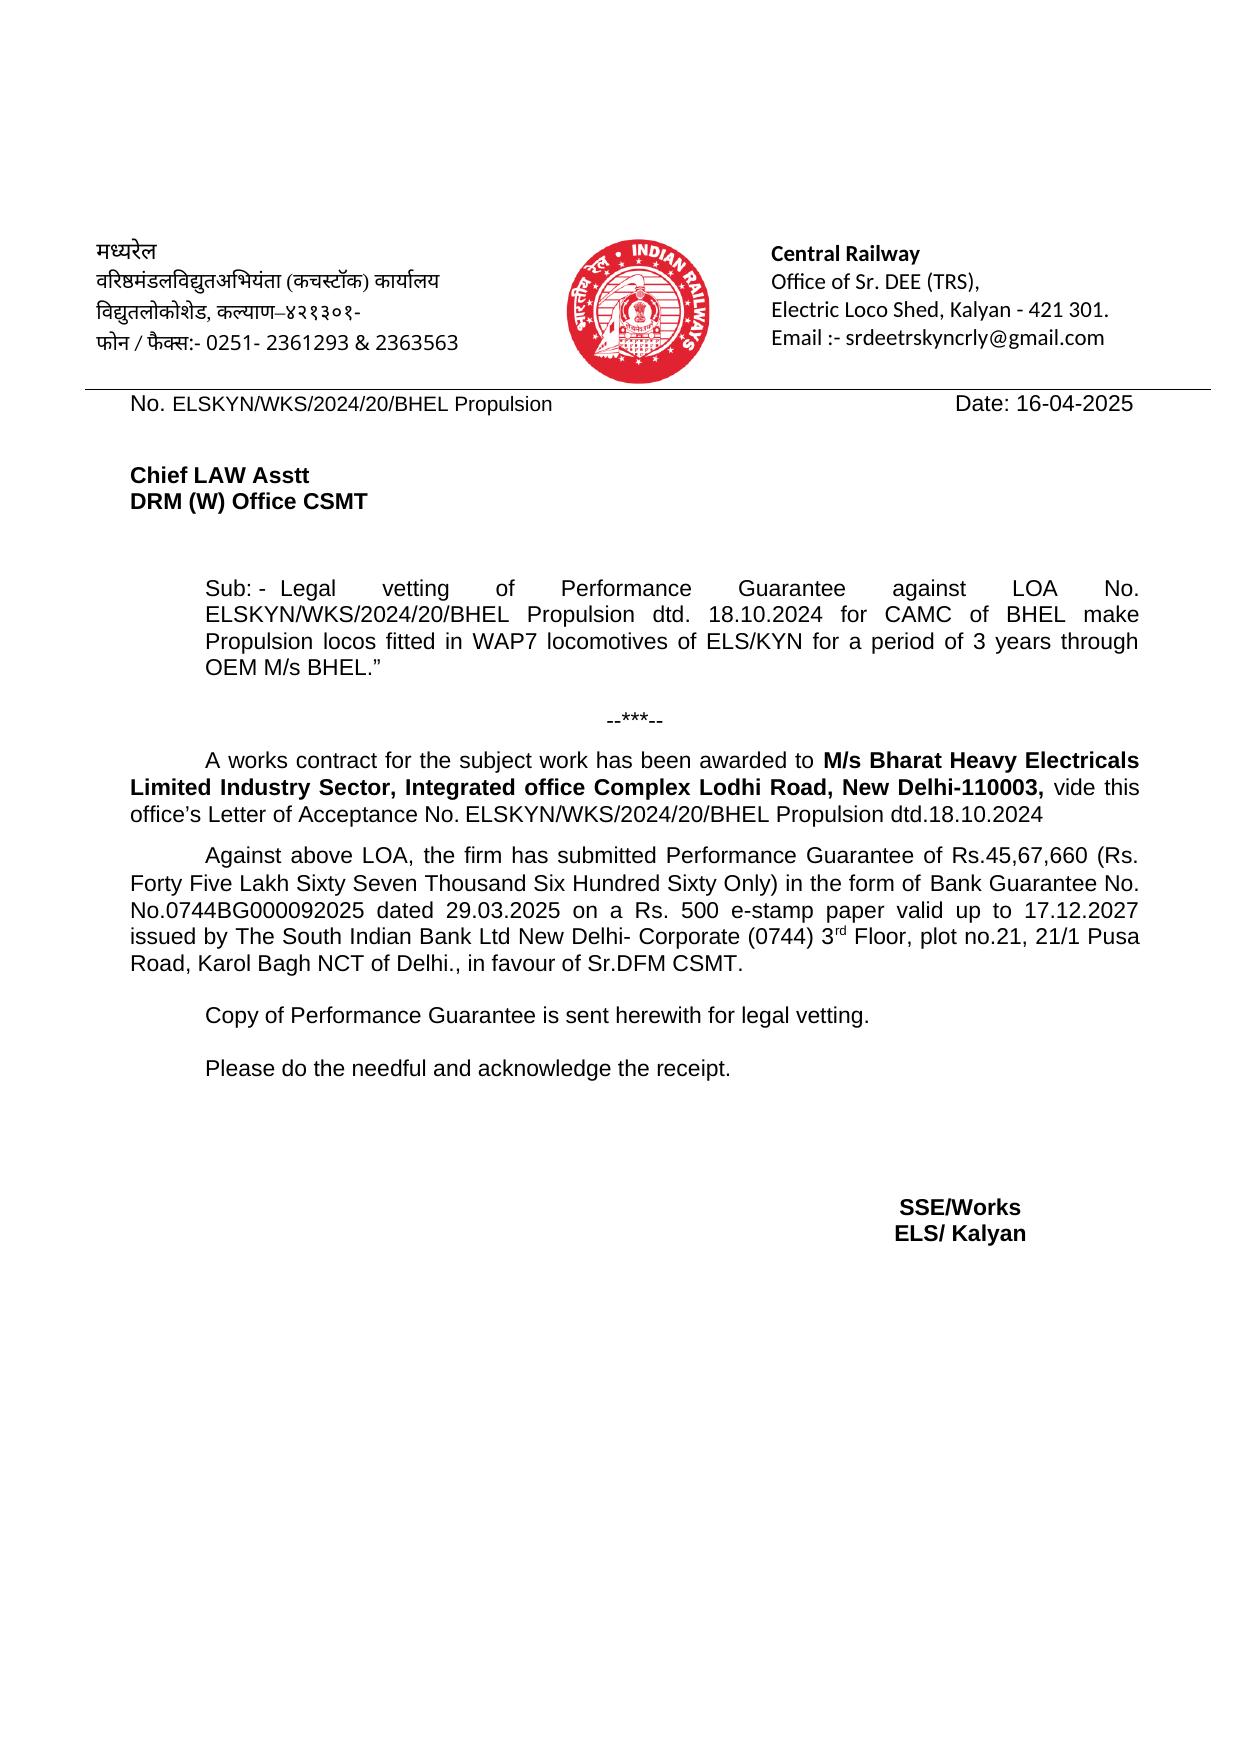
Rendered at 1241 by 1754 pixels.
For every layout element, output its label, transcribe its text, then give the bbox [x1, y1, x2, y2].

text SSE/Works [824, 1194, 1140, 1220]
text ELS/ Kalyan [749, 1220, 1140, 1247]
text Copy of Performance Guarantee is sent herewith for legal vetting. [130, 1002, 1140, 1029]
text Sub: - Legal vetting of Performance Guarantee against LOA No. ELSKYN/WKS/2024/20/BHEL Propulsion dtd. 18.10.2024 for CAMC of BHEL make Propulsion locos fitted in WAP7 locomotives of ELS/KYN for a period of 3 years through OEM M/s BHEL.” [205, 575, 1140, 680]
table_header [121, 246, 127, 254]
text Against above LOA, the firm has submitted Performance Guarantee of Rs.45,67,660 (Rs. Forty Five Lakh Sixty Seven Thousand Six Hundred Sixty Only) in the form of Bank Guarantee No. No.0744BG000092025 dated 29.03.2025 on a Rs. 500 e-stamp paper valid up to 17.12.2027 issued by The South Indian Bank Ltd New Delhi- Corporate (0744) 3rd Floor, plot no.21, 21/1 Pusa Road, Karol Bagh NCT of Delhi., in favour of Sr.DFM CSMT. [130, 842, 1140, 976]
text No. ELSKYN/WKS/2024/20/BHEL Propulsion Date: 16-04-2025 [130, 390, 1140, 416]
text --***-- [130, 707, 1140, 733]
text Please do the needful and acknowledge the receipt. [130, 1055, 1140, 1081]
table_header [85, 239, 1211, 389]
picture [566, 238, 710, 384]
text Chief LAW Asstt [130, 462, 1140, 488]
text DRM (W) Office CSMT [130, 488, 1140, 514]
text A works contract for the subject work has been awarded to M/s Bharat Heavy Electricals Limited Industry Sector, Integrated office Complex Lodhi Road, New Delhi-110003, vide this office’s Letter of Acceptance No. ELSKYN/WKS/2024/20/BHEL Propulsion dtd.18.10.2024 [130, 747, 1140, 828]
